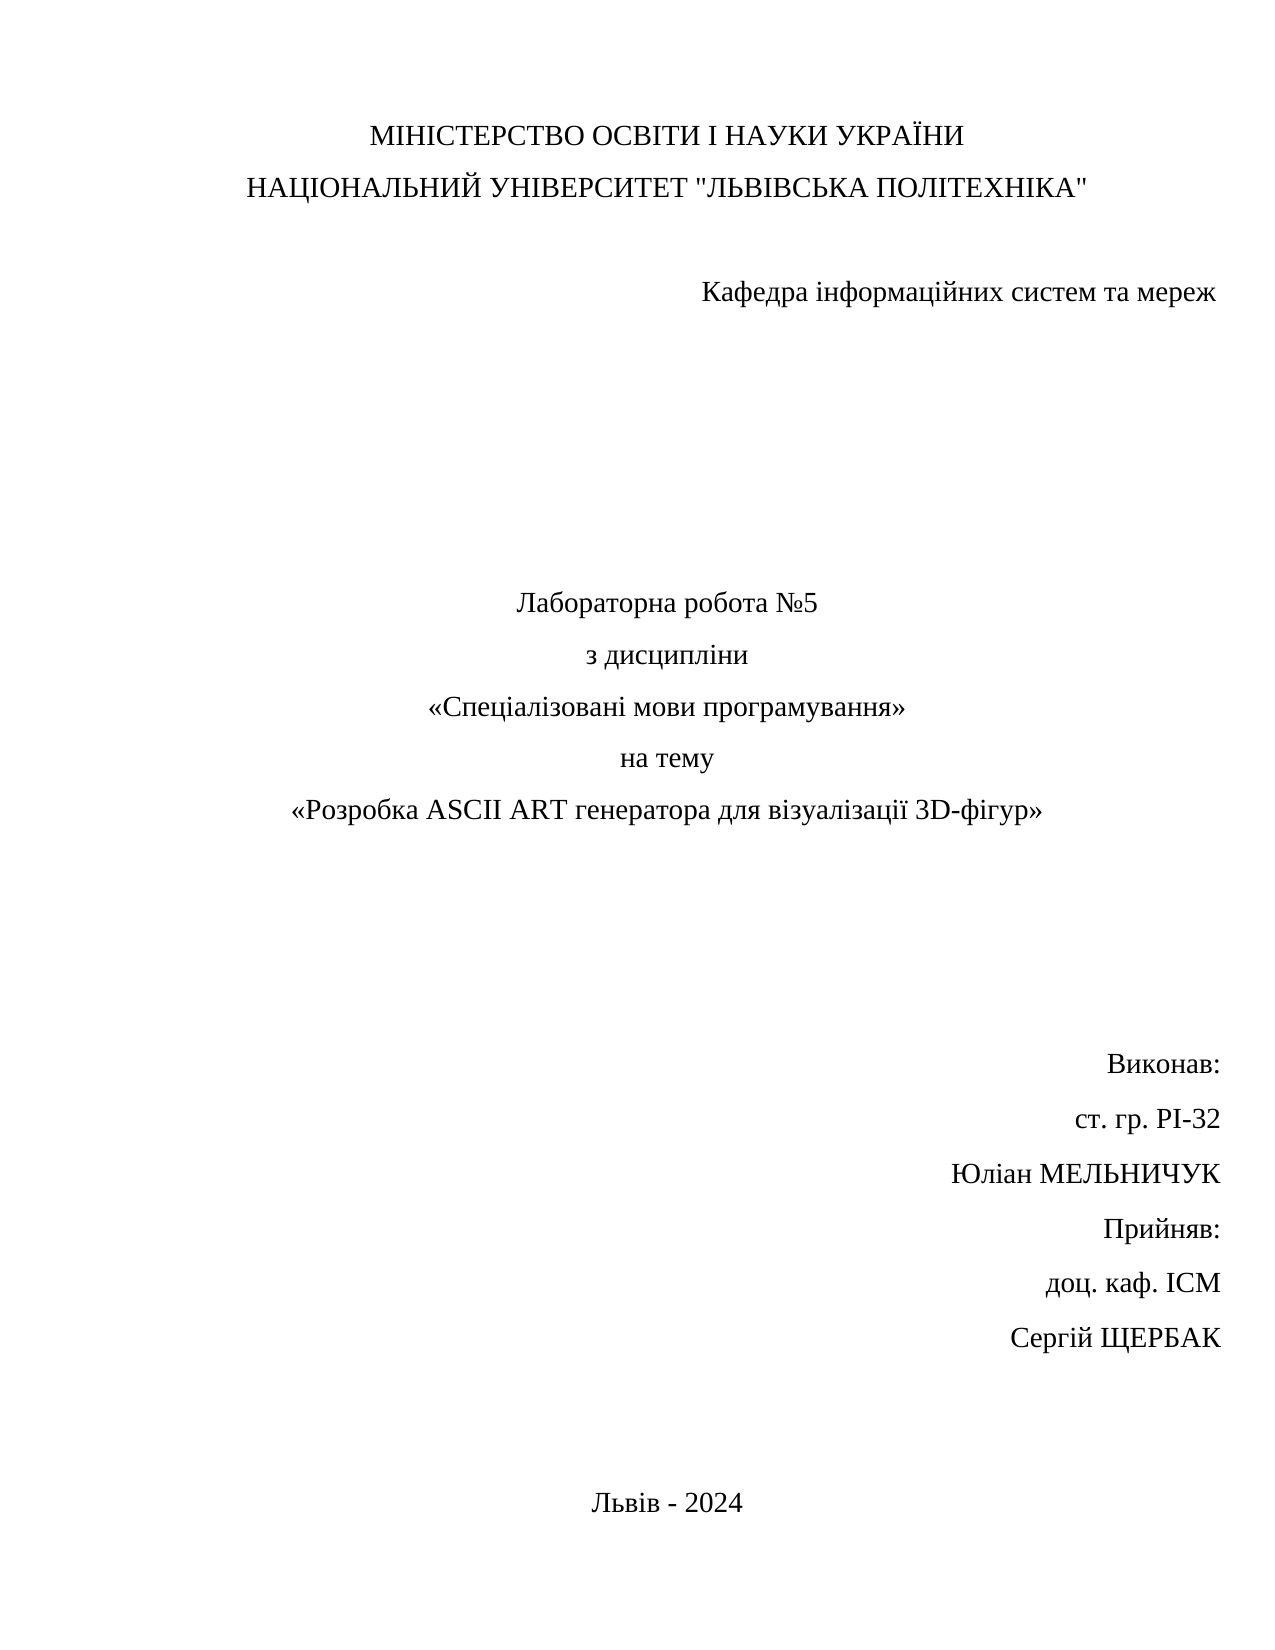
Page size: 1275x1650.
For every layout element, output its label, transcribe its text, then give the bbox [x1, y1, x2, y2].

text на тему [118, 741, 1216, 774]
text ст. гр. РІ-32 [118, 1101, 1221, 1135]
text Сергій ЩЕРБАК [118, 1320, 1221, 1354]
text МІНІСТЕРСТВО ОСВІТИ І НАУКИ УКРАЇНИ [118, 118, 1216, 152]
text «Спеціалізовані мови програмування» [118, 689, 1216, 722]
text Виконав: [118, 1046, 1221, 1080]
text доц. каф. ІСМ [118, 1266, 1221, 1299]
text Лабораторна робота №5 [118, 585, 1216, 618]
text «Розробка ASCII ART генератора для візуалізації 3D-фігур» [118, 792, 1216, 826]
text Кафедра інформаційних систем та мереж [118, 274, 1216, 307]
text Львів - 2024 [118, 1485, 1216, 1518]
text НАЦІОНАЛЬНИЙ УНІВЕРСИТЕТ "ЛЬВІВСЬКА ПОЛІТЕХНІКА" [118, 170, 1216, 203]
text з дисципліни [118, 637, 1216, 670]
text Юліан МЕЛЬНИЧУК [118, 1156, 1221, 1189]
text Прийняв: [118, 1211, 1221, 1244]
